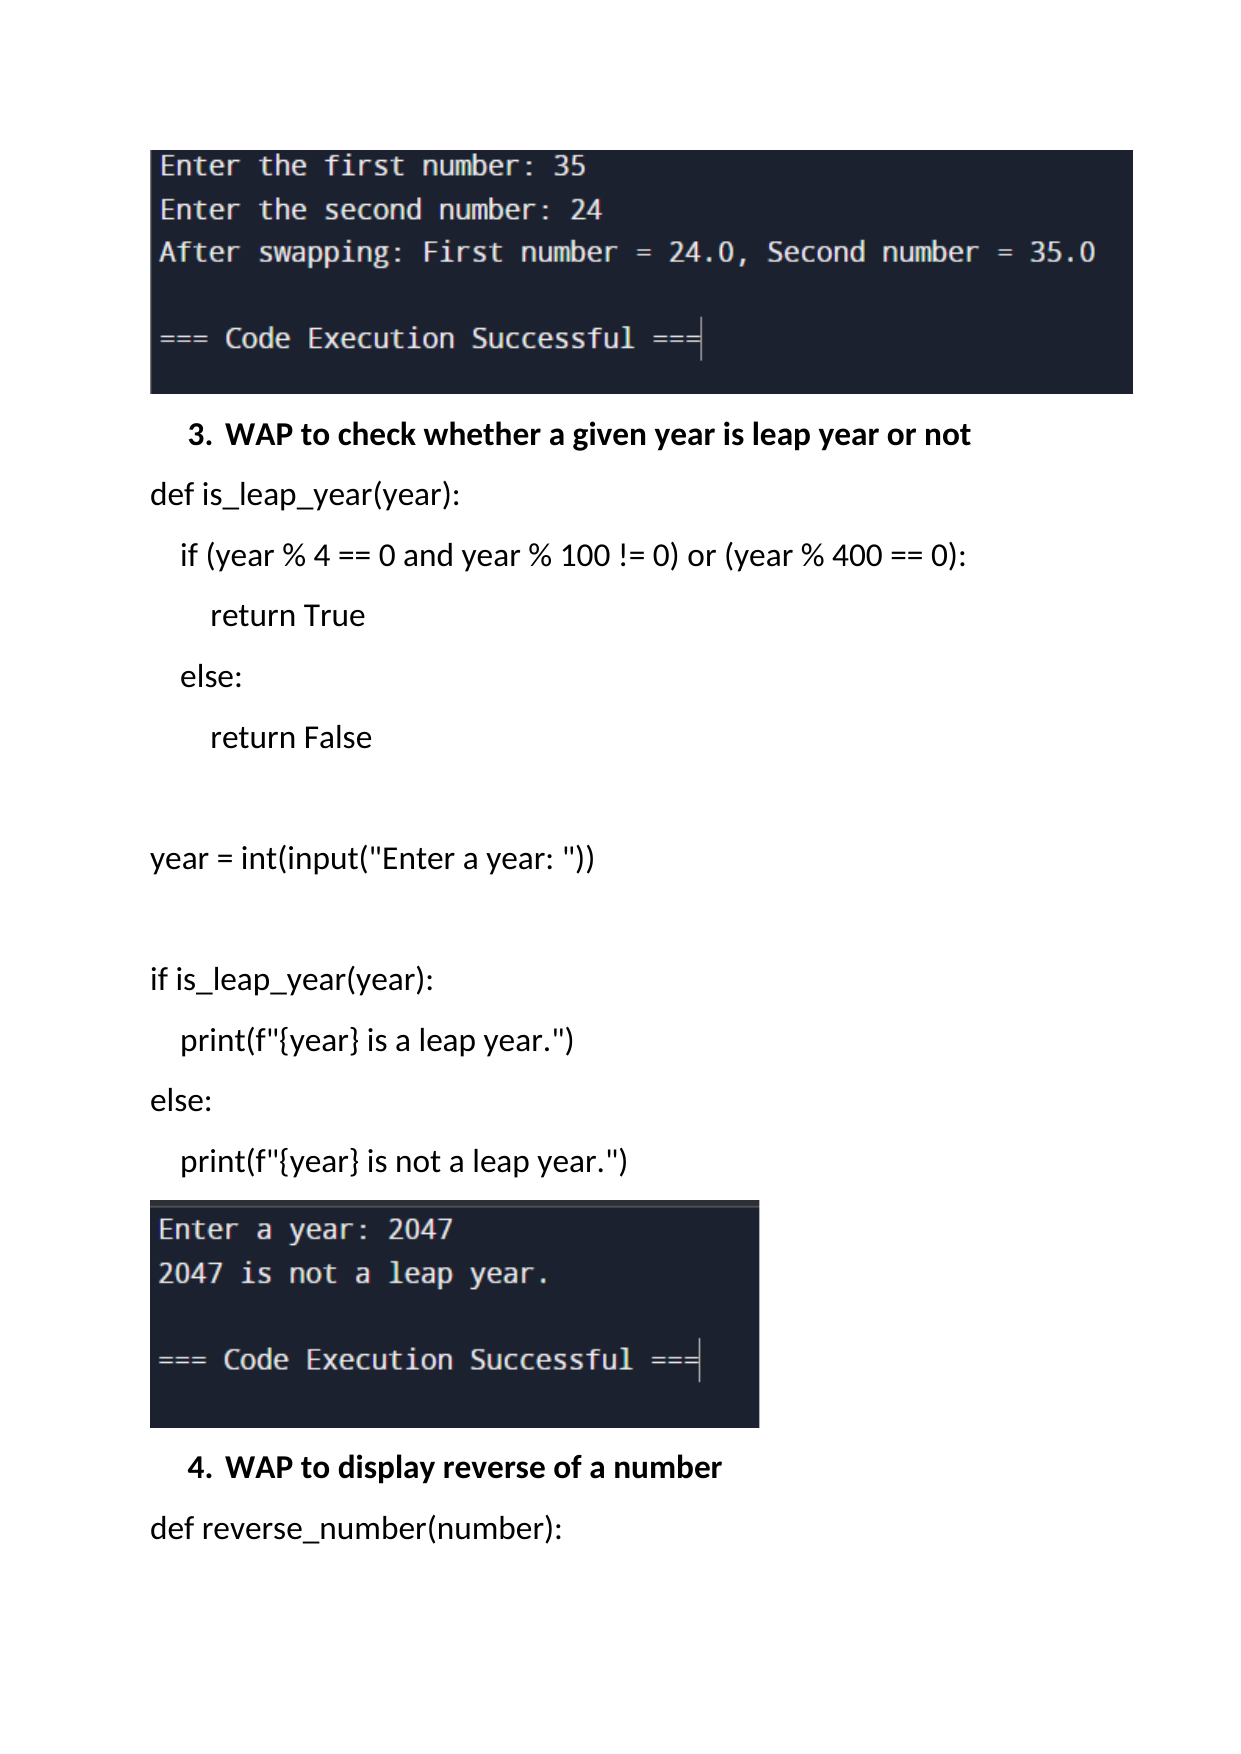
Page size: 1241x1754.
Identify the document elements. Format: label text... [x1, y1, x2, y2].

text return True [150, 594, 1090, 635]
text print(f"{year} is not a leap year.") [150, 1140, 1090, 1181]
text if is_leap_year(year): [150, 958, 1090, 999]
text year = int(input("Enter a year: ")) [150, 837, 1090, 878]
text def is_leap_year(year): [150, 473, 1090, 514]
text return False [150, 716, 1090, 756]
picture [150, 1200, 760, 1428]
text else: [150, 1079, 1090, 1120]
picture [150, 150, 1133, 394]
text if (year % 4 == 0 and year % 100 != 0) or (year % 400 == 0): [150, 534, 1090, 574]
list WAP to display reverse of a number [187, 1446, 1090, 1487]
text print(f"{year} is a leap year.") [150, 1019, 1090, 1059]
text def reverse_number(number): [150, 1507, 1090, 1547]
list WAP to check whether a given year is leap year or not [187, 413, 1090, 453]
text else: [150, 655, 1090, 696]
